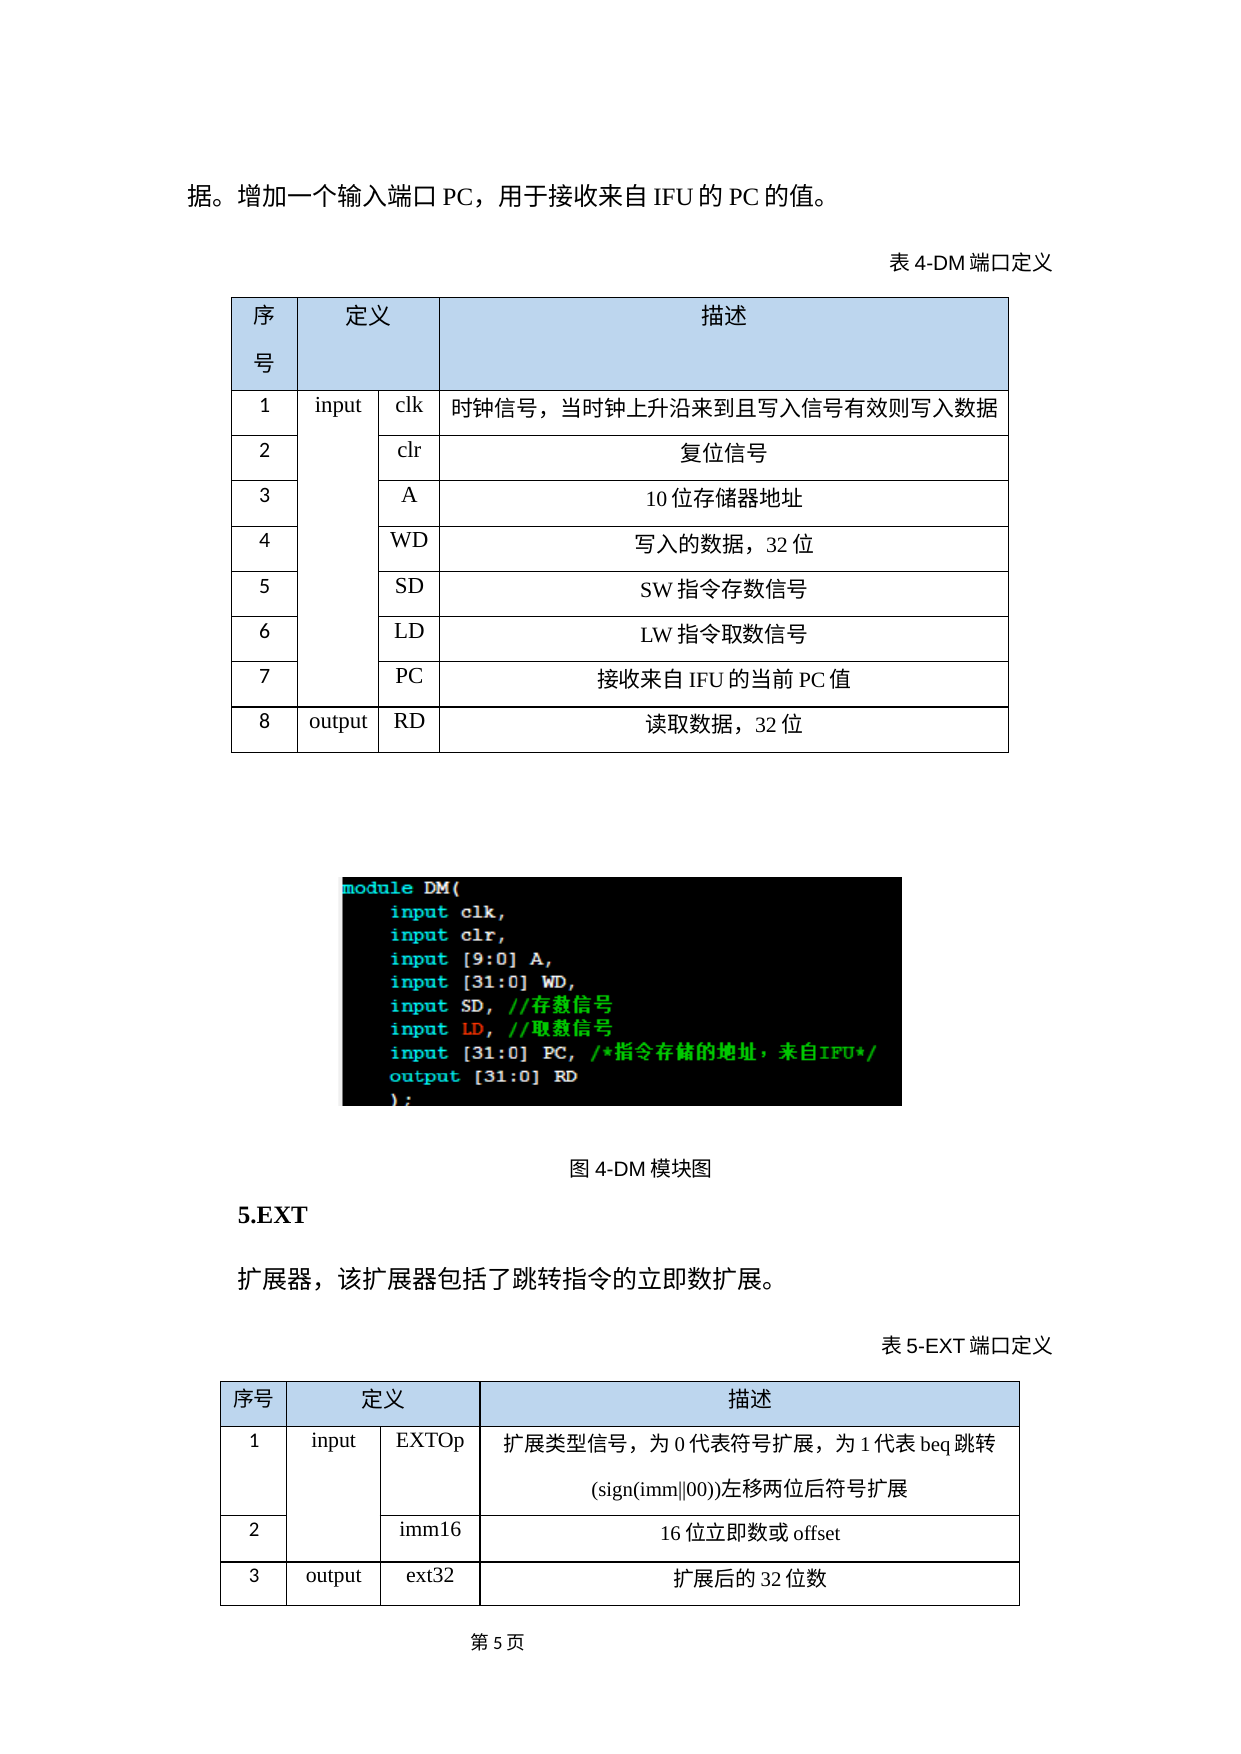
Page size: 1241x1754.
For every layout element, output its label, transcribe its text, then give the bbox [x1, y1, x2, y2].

table_cell 16位立即数或offset [481, 1516, 1019, 1561]
table_header 序号 [232, 298, 297, 390]
list 扩展器，该扩展器包括了跳转指令的立即数扩展。 [187, 1246, 1053, 1311]
table_cell 2 [221, 1516, 286, 1561]
table_header 描述 [440, 298, 1008, 390]
table_cell output [287, 1563, 380, 1605]
table_cell 读取数据，32位 [440, 708, 1008, 752]
table_cell RD [379, 708, 439, 752]
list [187, 162, 1053, 227]
table_cell 1 [232, 391, 297, 435]
table_cell 1 [221, 1427, 286, 1515]
table_cell 写入的数据，32位 [440, 527, 1008, 571]
table_header 定义 [287, 1382, 479, 1426]
table_cell 3 [221, 1563, 286, 1605]
list 5.EXT [187, 1199, 1053, 1231]
table_cell 扩展后的32位数 [481, 1563, 1019, 1605]
table_cell ext32 [381, 1563, 479, 1605]
table_cell 扩展类型信号，为0代表符号扩展，为1代表beq跳转(sign(imm||00))左移两位后符号扩展 [481, 1427, 1019, 1515]
table_cell A [379, 481, 439, 526]
table_cell LW指令取数信号 [440, 617, 1008, 661]
table_cell input [298, 391, 378, 706]
table_cell LD [379, 617, 439, 661]
table_header 序号 [221, 1382, 286, 1426]
picture [338, 877, 902, 1106]
table_cell 时钟信号，当时钟上升沿来到且写入信号有效则写入数据 [440, 391, 1008, 435]
table_header 描述 [481, 1382, 1019, 1426]
table_cell SD [379, 572, 439, 616]
table_cell imm16 [381, 1516, 479, 1561]
table_cell 2 [232, 436, 297, 480]
table_cell 6 [232, 617, 297, 661]
table_cell SW指令存数信号 [440, 572, 1008, 616]
table_cell 8 [232, 708, 297, 752]
table_cell 10位存储器地址 [440, 481, 1008, 526]
table_cell 5 [232, 572, 297, 616]
table_cell EXTOp [381, 1427, 479, 1515]
list 图 4-DM模块图 [187, 1151, 1053, 1183]
table_cell clr [379, 436, 439, 480]
table_cell WD [379, 527, 439, 571]
table_cell input [287, 1427, 380, 1561]
table_cell PC [379, 662, 439, 706]
table_cell 4 [232, 527, 297, 571]
list 表 4-DM端口定义 [187, 245, 1053, 278]
table_cell output [298, 708, 378, 752]
list 表 5-EXT端口定义 [187, 1329, 1053, 1361]
table_cell 3 [232, 481, 297, 526]
table_cell clk [379, 391, 439, 435]
table_header 定义 [298, 298, 439, 390]
table_cell 7 [232, 662, 297, 706]
table_cell 复位信号 [440, 436, 1008, 480]
table_cell 接收来自IFU的当前PC值 [440, 662, 1008, 706]
